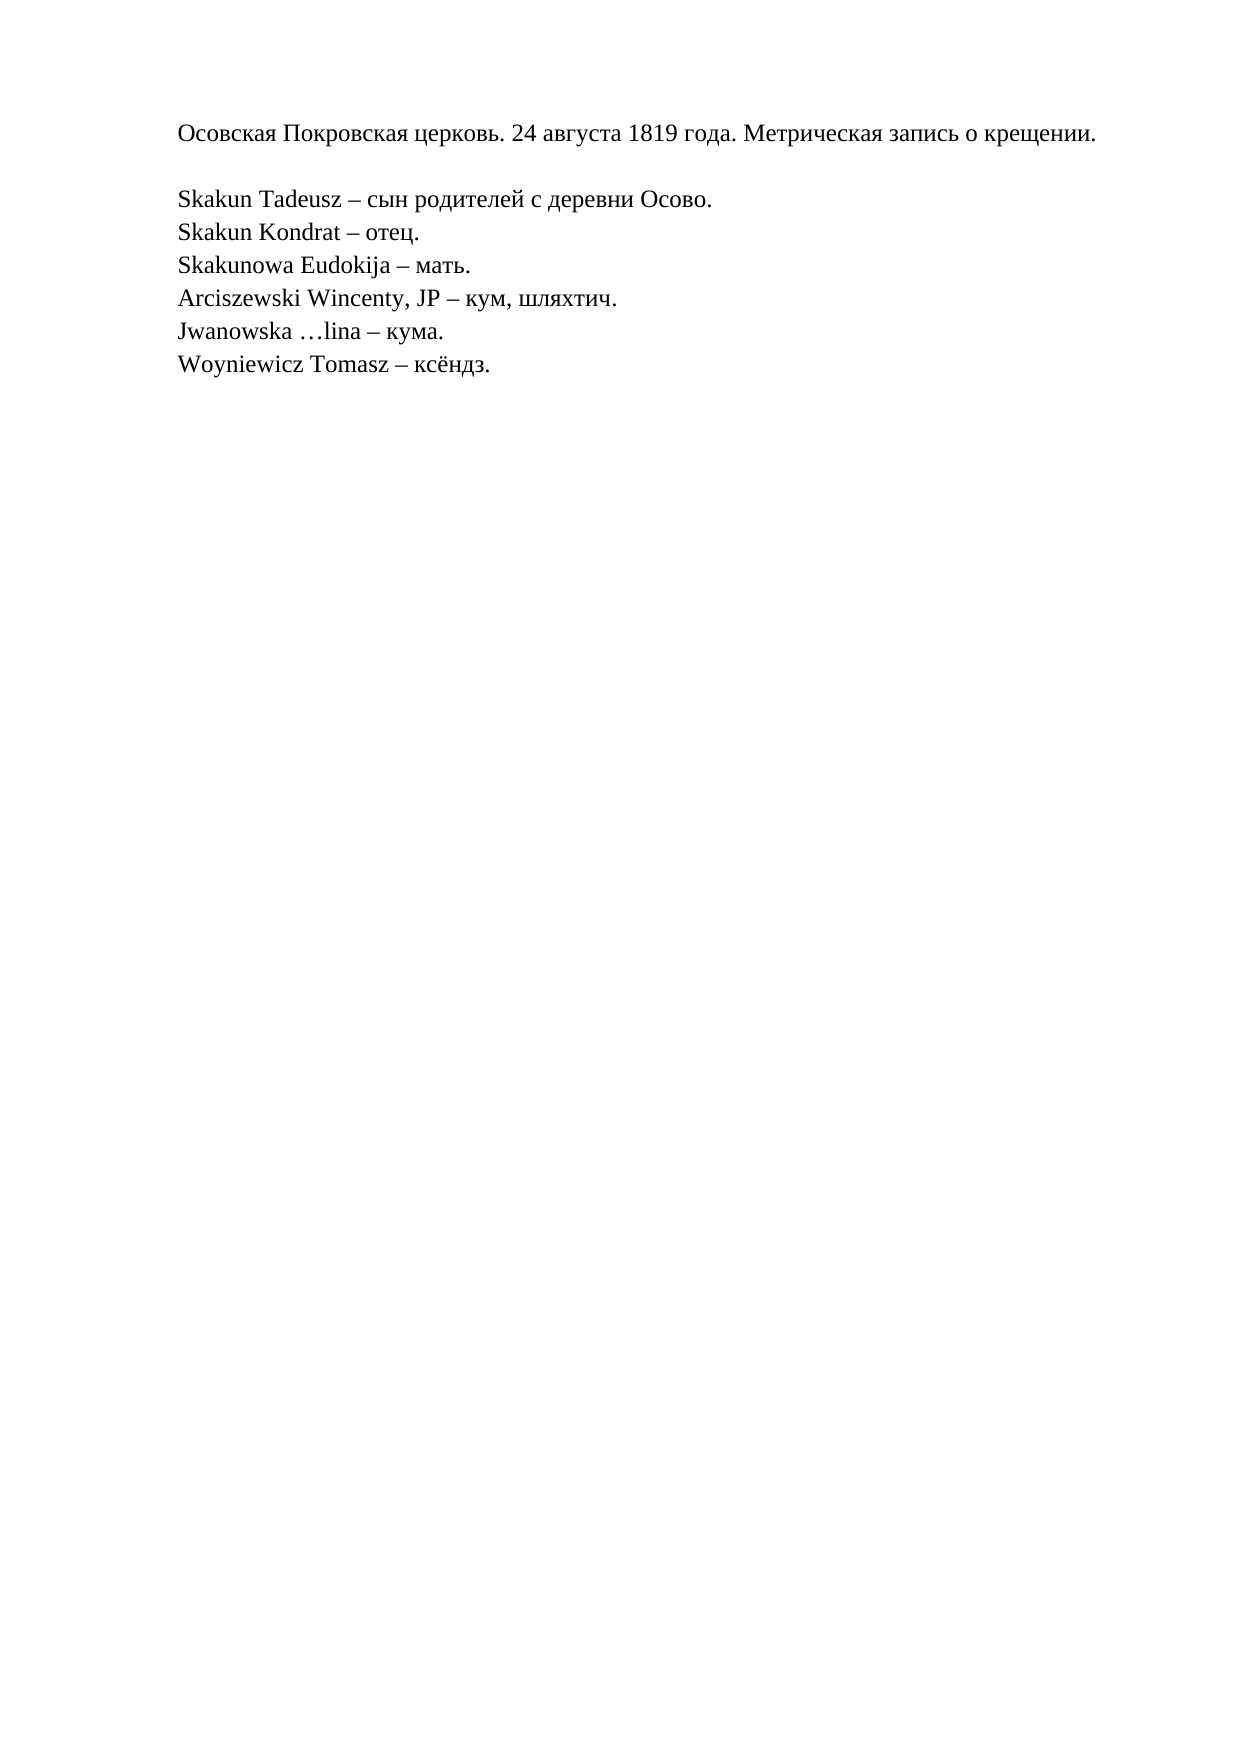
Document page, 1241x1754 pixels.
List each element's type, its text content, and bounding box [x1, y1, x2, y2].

text Woyniewicz Tomasz – ксёндз. [177, 349, 1152, 378]
text Осовская Покровская церковь. 24 августа 1819 года. Метрическая запись о крещении. [177, 118, 1152, 147]
text Skakun Tadeusz – сын родителей с деревни Осовo. [177, 184, 1152, 213]
text Jwanоwska …lina – кума. [177, 316, 1152, 345]
text Skakunowa Eudokija – мать. [177, 250, 1152, 279]
text Arciszewski Wincenty, JP – кум, шляхтич. [177, 283, 1152, 312]
text Skakun Kondrat – отец. [177, 217, 1152, 246]
